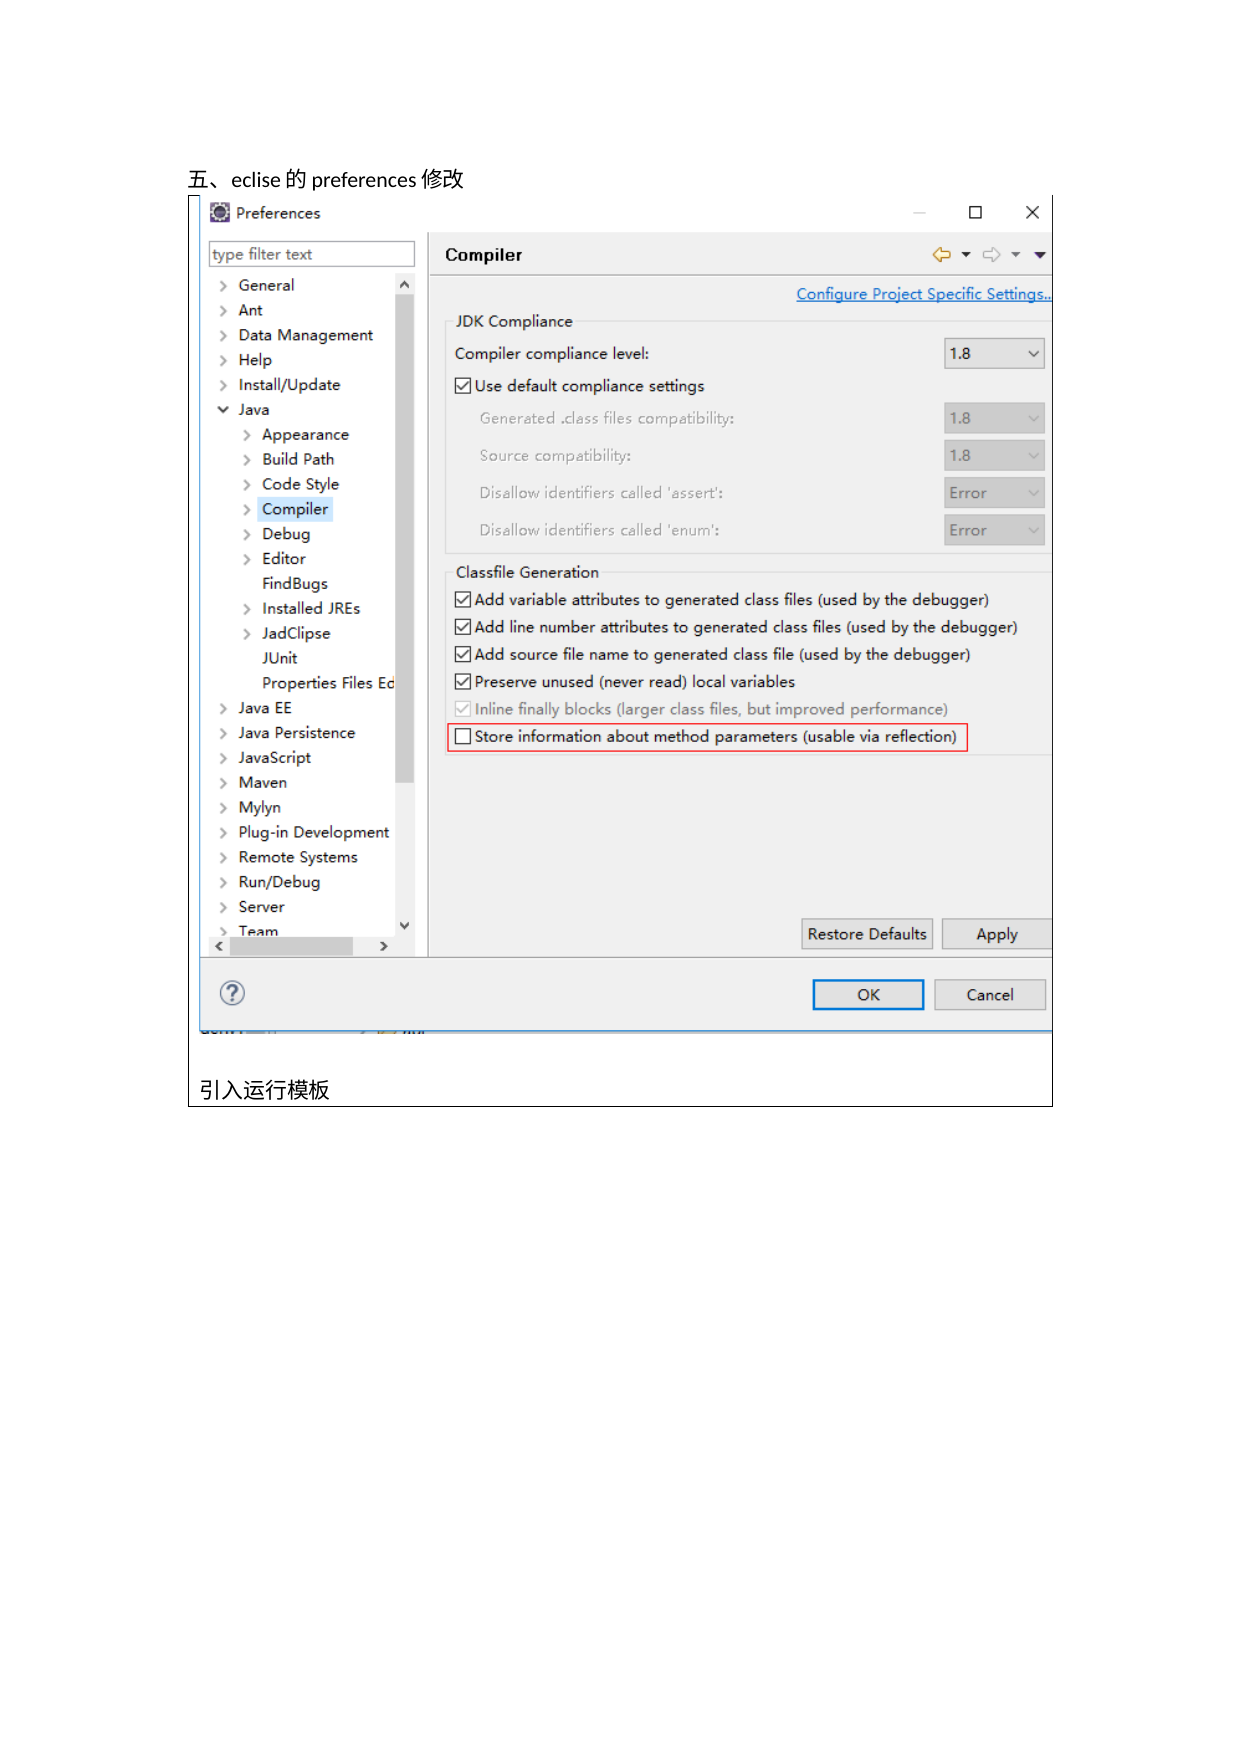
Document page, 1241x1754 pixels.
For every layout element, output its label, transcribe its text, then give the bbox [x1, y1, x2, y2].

text 五、eclise的preferences修改 [187, 162, 1053, 194]
picture [199, 195, 1053, 1034]
table_header 引入运行模板 [189, 196, 1052, 1106]
